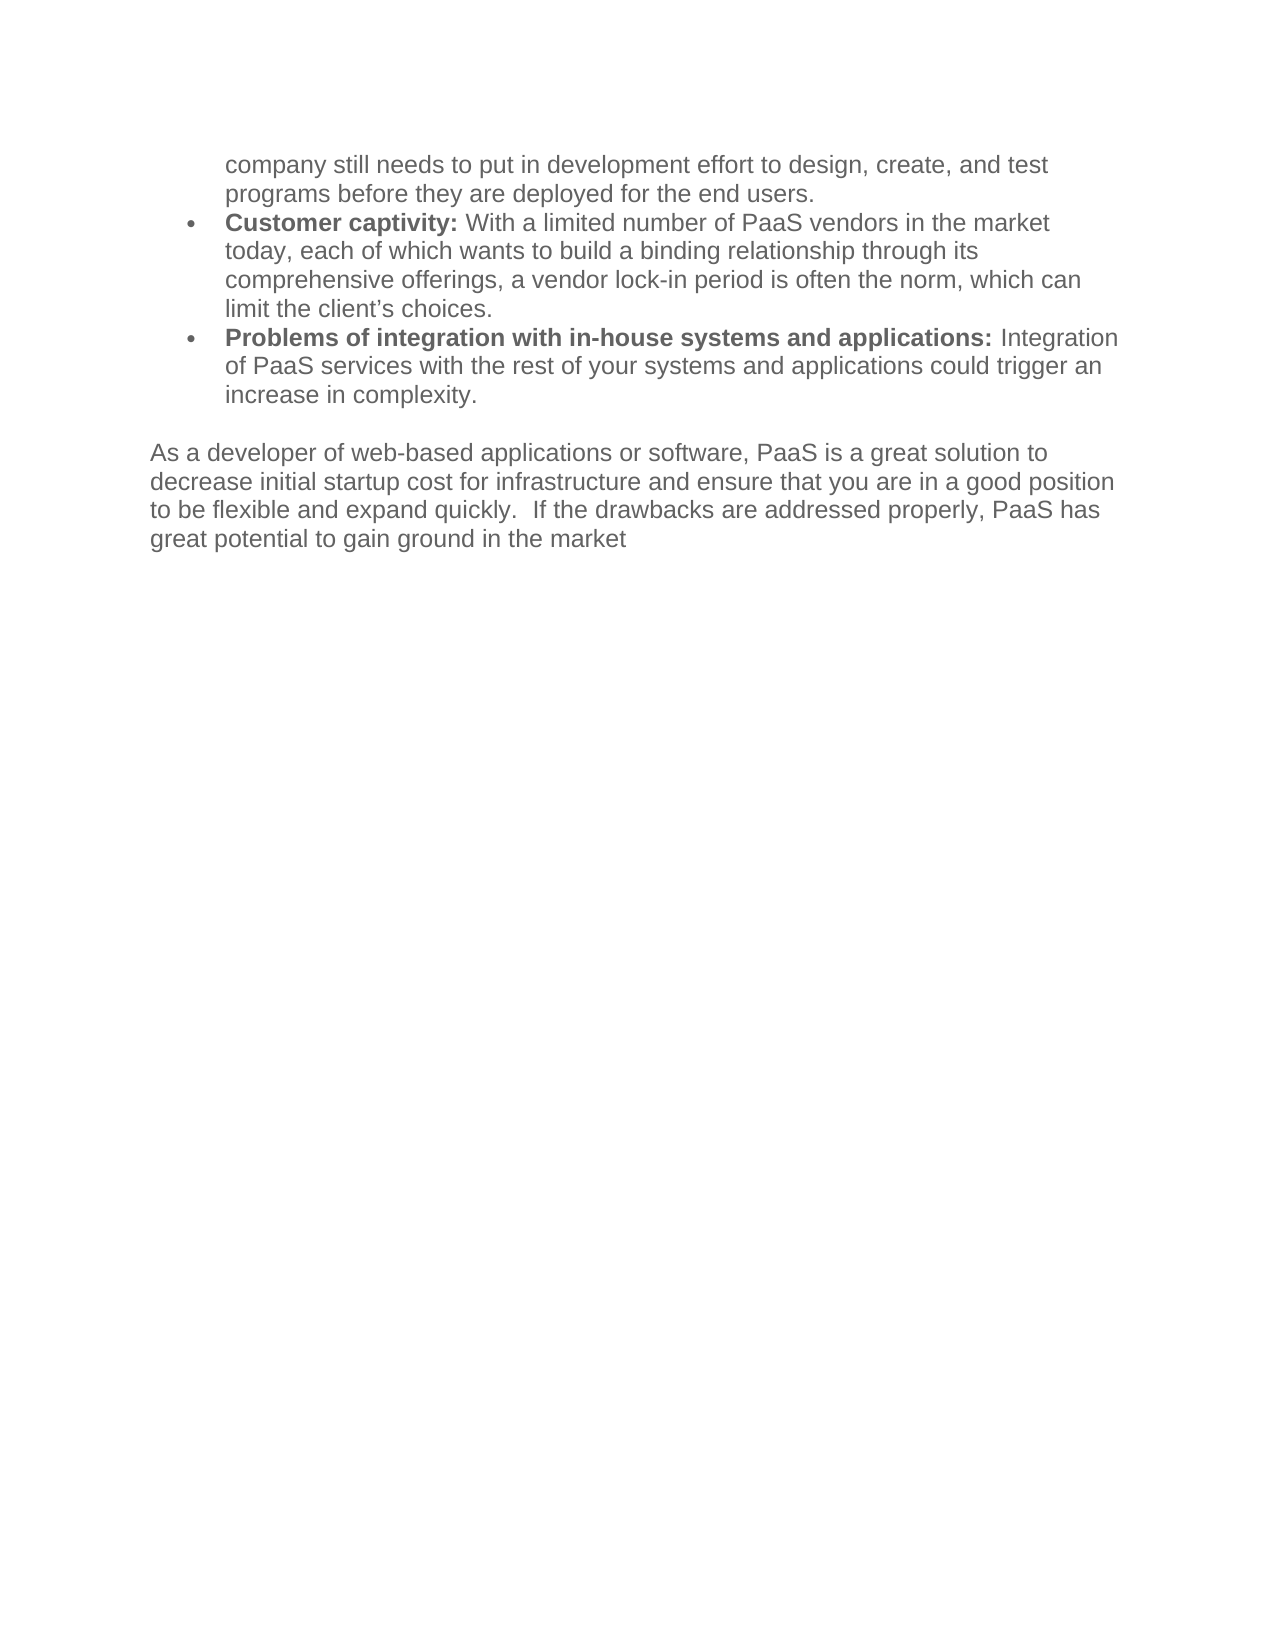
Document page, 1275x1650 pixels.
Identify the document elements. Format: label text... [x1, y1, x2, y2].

list Customer captivity: With a limited number of PaaS vendors in the market today, each of which wants to build a binding relationship through its comprehensive offerings, a vendor lock-in period is often the norm, which can limit the client’s choices. [187, 207, 1125, 322]
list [187, 150, 1125, 207]
text As a developer of web-based applications or software, PaaS is a great solution to decrease initial startup cost for infrastructure and ensure that you are in a good position to be flexible and expand quickly. If the drawbacks are addressed properly, PaaS has great potential to gain ground in the market [150, 438, 1125, 553]
list Problems of integration with in-house systems and applications: Integration of PaaS services with the rest of your systems and applications could trigger an increase in complexity. [187, 322, 1125, 409]
